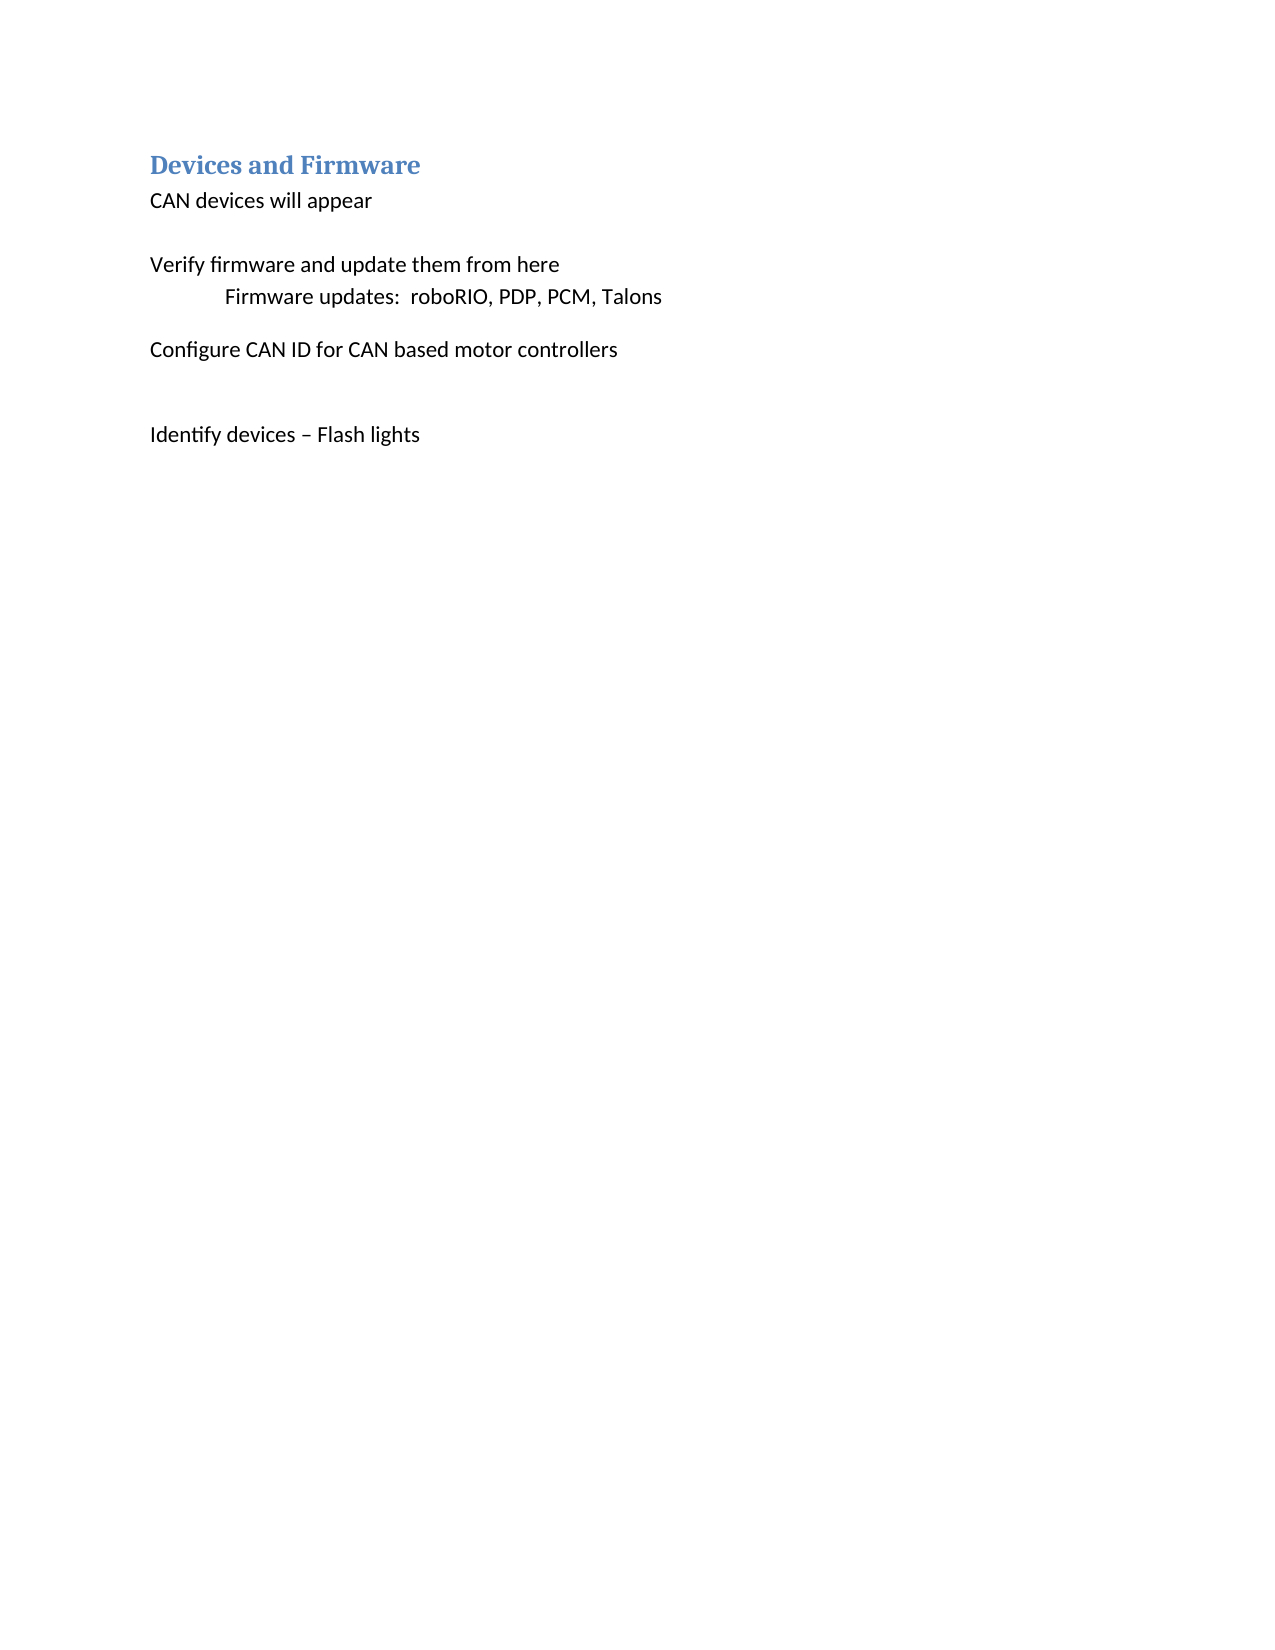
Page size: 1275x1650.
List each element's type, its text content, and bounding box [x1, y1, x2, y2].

text CAN devices will appear [150, 186, 1125, 214]
text Configure CAN ID for CAN based motor controllers [150, 335, 1125, 363]
text Verify firmware and update them from here [150, 250, 1125, 278]
text Identify devices – Flash lights [150, 421, 1125, 448]
text Firmware updates: roboRIO, PDP, PCM, Talons [150, 282, 1125, 310]
subtitle Devices and Firmware [150, 150, 1125, 181]
